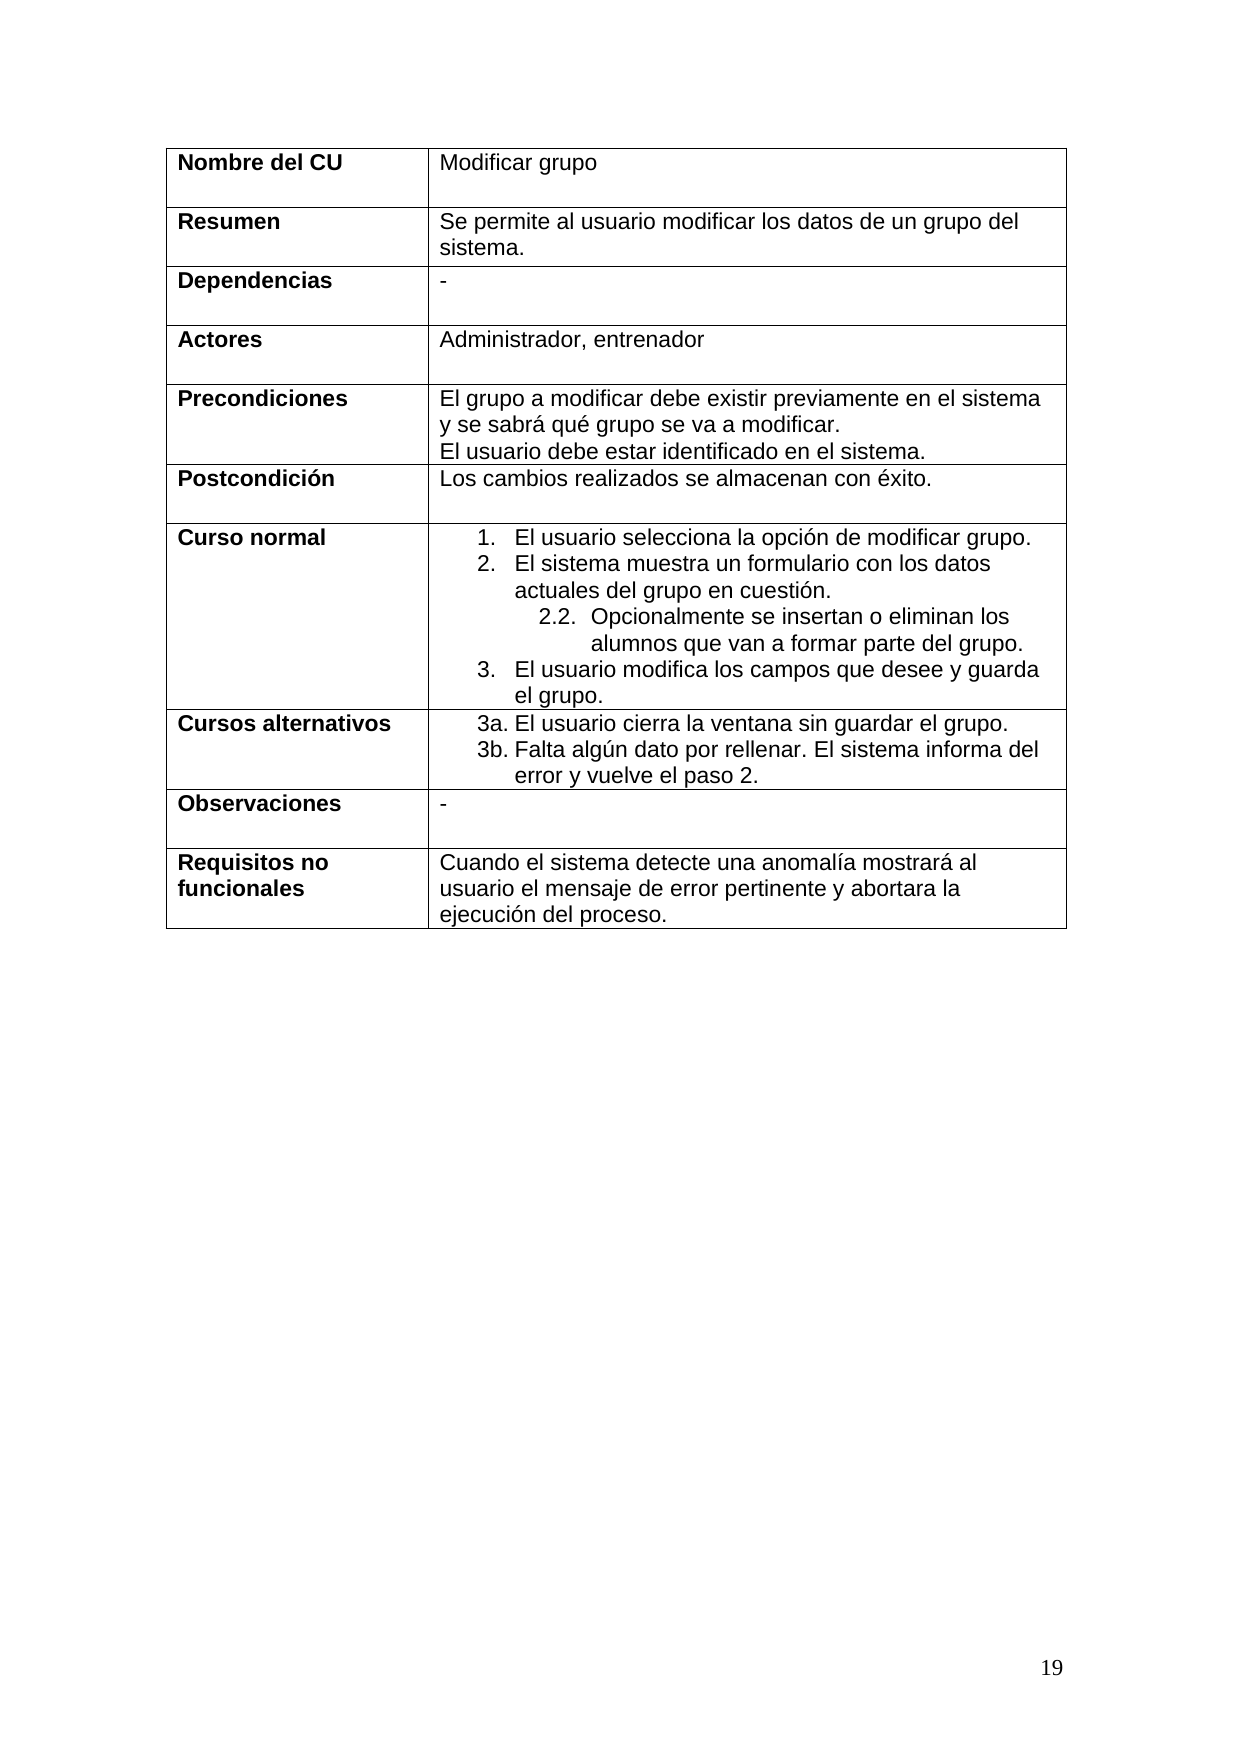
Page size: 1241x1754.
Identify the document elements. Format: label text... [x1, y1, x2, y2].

table_cell Actores [167, 326, 428, 384]
table_cell - [429, 790, 1066, 848]
table_cell Postcondición [167, 465, 428, 523]
table_cell El usuario selecciona la opción de modificar grupo. El sistema muestra un formulario con los datos actuales del grupo en cuestión. Opcionalmente se insertan o eliminan los alumnos que van a formar parte del grupo. El usuario modifica los campos que desee y guarda el grupo. [429, 524, 1066, 708]
table_cell Curso normal [167, 524, 428, 708]
table_cell El grupo a modificar debe existir previamente en el sistema y se sabrá qué grupo se va a modificar. El usuario debe estar identificado en el sistema. [429, 385, 1066, 464]
table_cell Observaciones [167, 790, 428, 848]
table_cell Dependencias [167, 267, 428, 325]
table_cell Administrador, entrenador [429, 326, 1066, 384]
table_cell Requisitos no funcionales [167, 849, 428, 928]
table_header Nombre del CU [167, 149, 428, 207]
table_cell Los cambios realizados se almacenan con éxito. [429, 465, 1066, 523]
table_cell Cuando el sistema detecte una anomalía mostrará al usuario el mensaje de error pertinente y abortara la ejecución del proceso. [429, 849, 1066, 928]
table_cell Cursos alternativos [167, 710, 428, 789]
table_cell Precondiciones [167, 385, 428, 464]
table_cell Resumen [167, 208, 428, 266]
table_header Modificar grupo [429, 149, 1066, 207]
table_cell El usuario cierra la ventana sin guardar el grupo. Falta algún dato por rellenar. El sistema informa del error y vuelve el paso 2. [429, 710, 1066, 789]
table_cell - [429, 267, 1066, 325]
table_cell Se permite al usuario modificar los datos de un grupo del sistema. [429, 208, 1066, 266]
